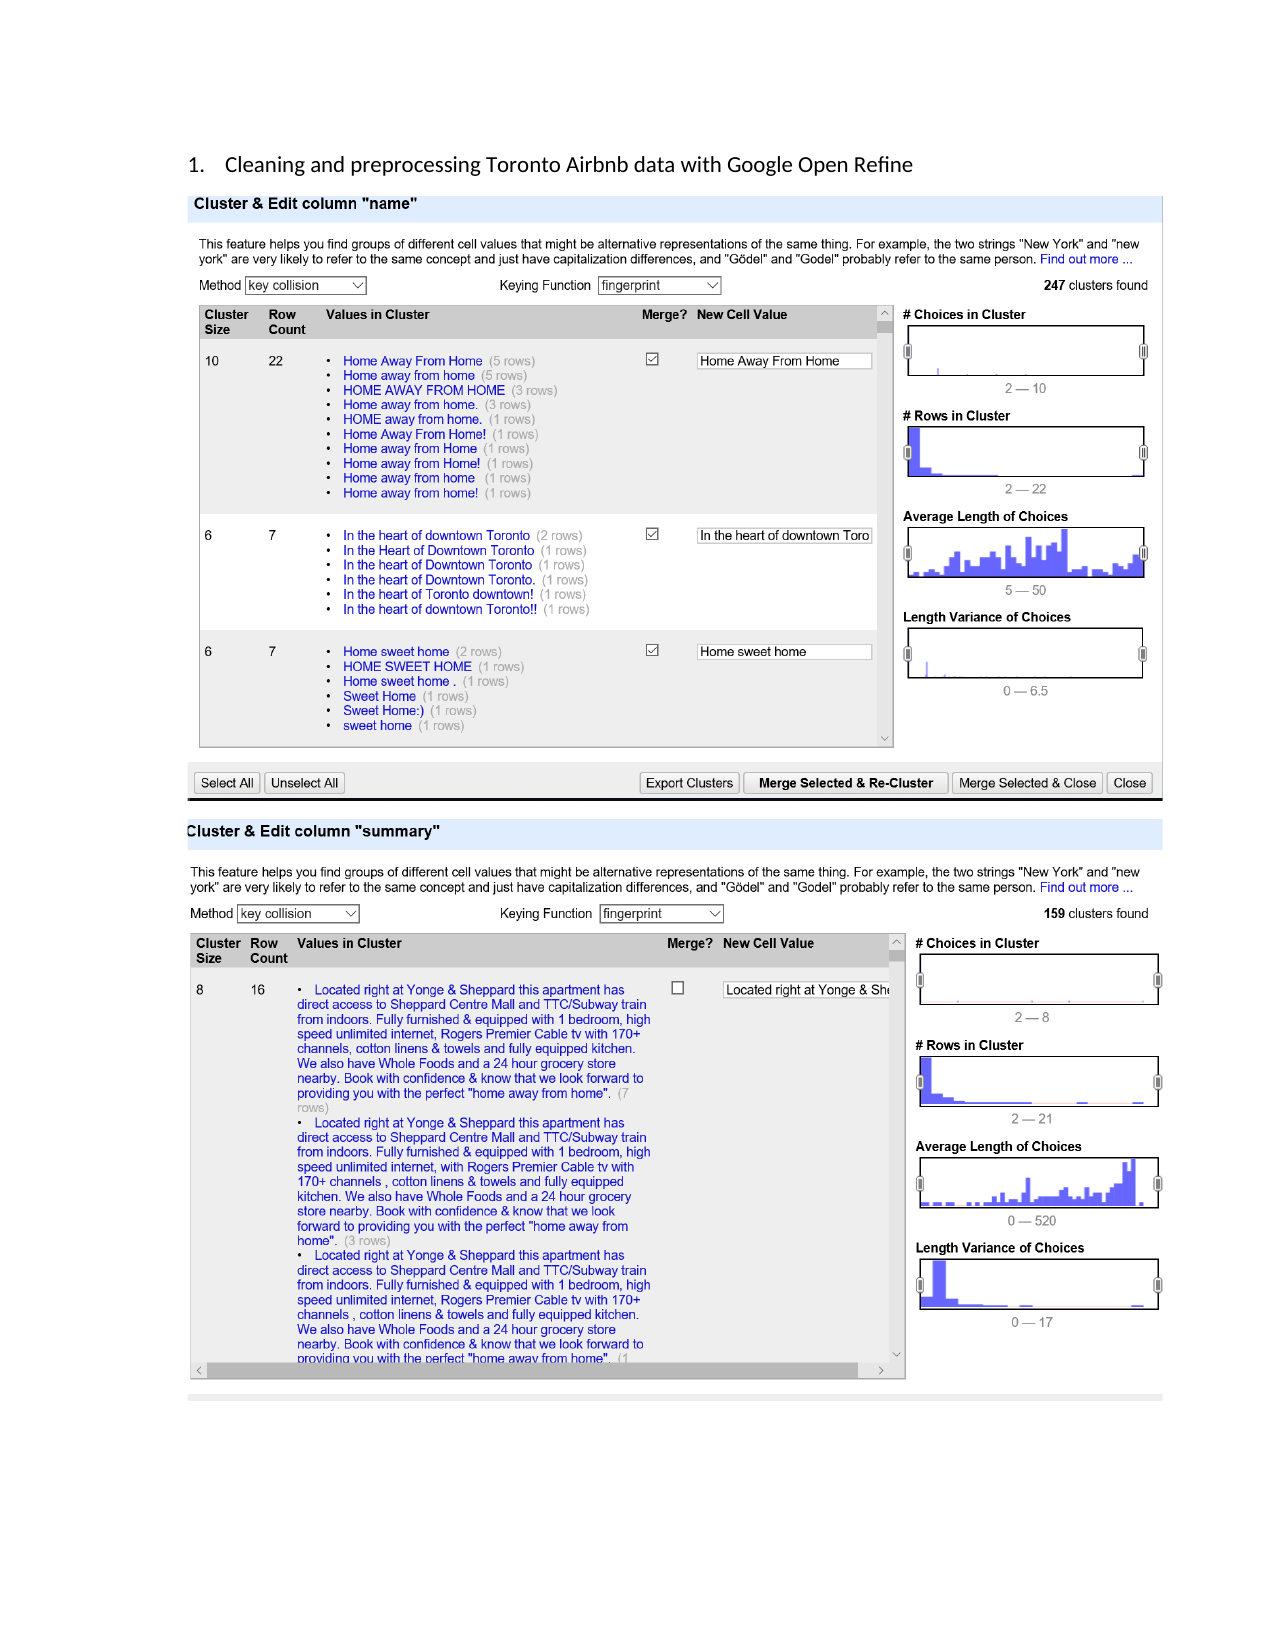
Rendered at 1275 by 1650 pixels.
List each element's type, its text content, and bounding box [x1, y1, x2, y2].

picture [187, 819, 1163, 1401]
picture [187, 196, 1163, 801]
list Cleaning and preprocessing Toronto Airbnb data with Google Open Refine [187, 150, 1125, 178]
